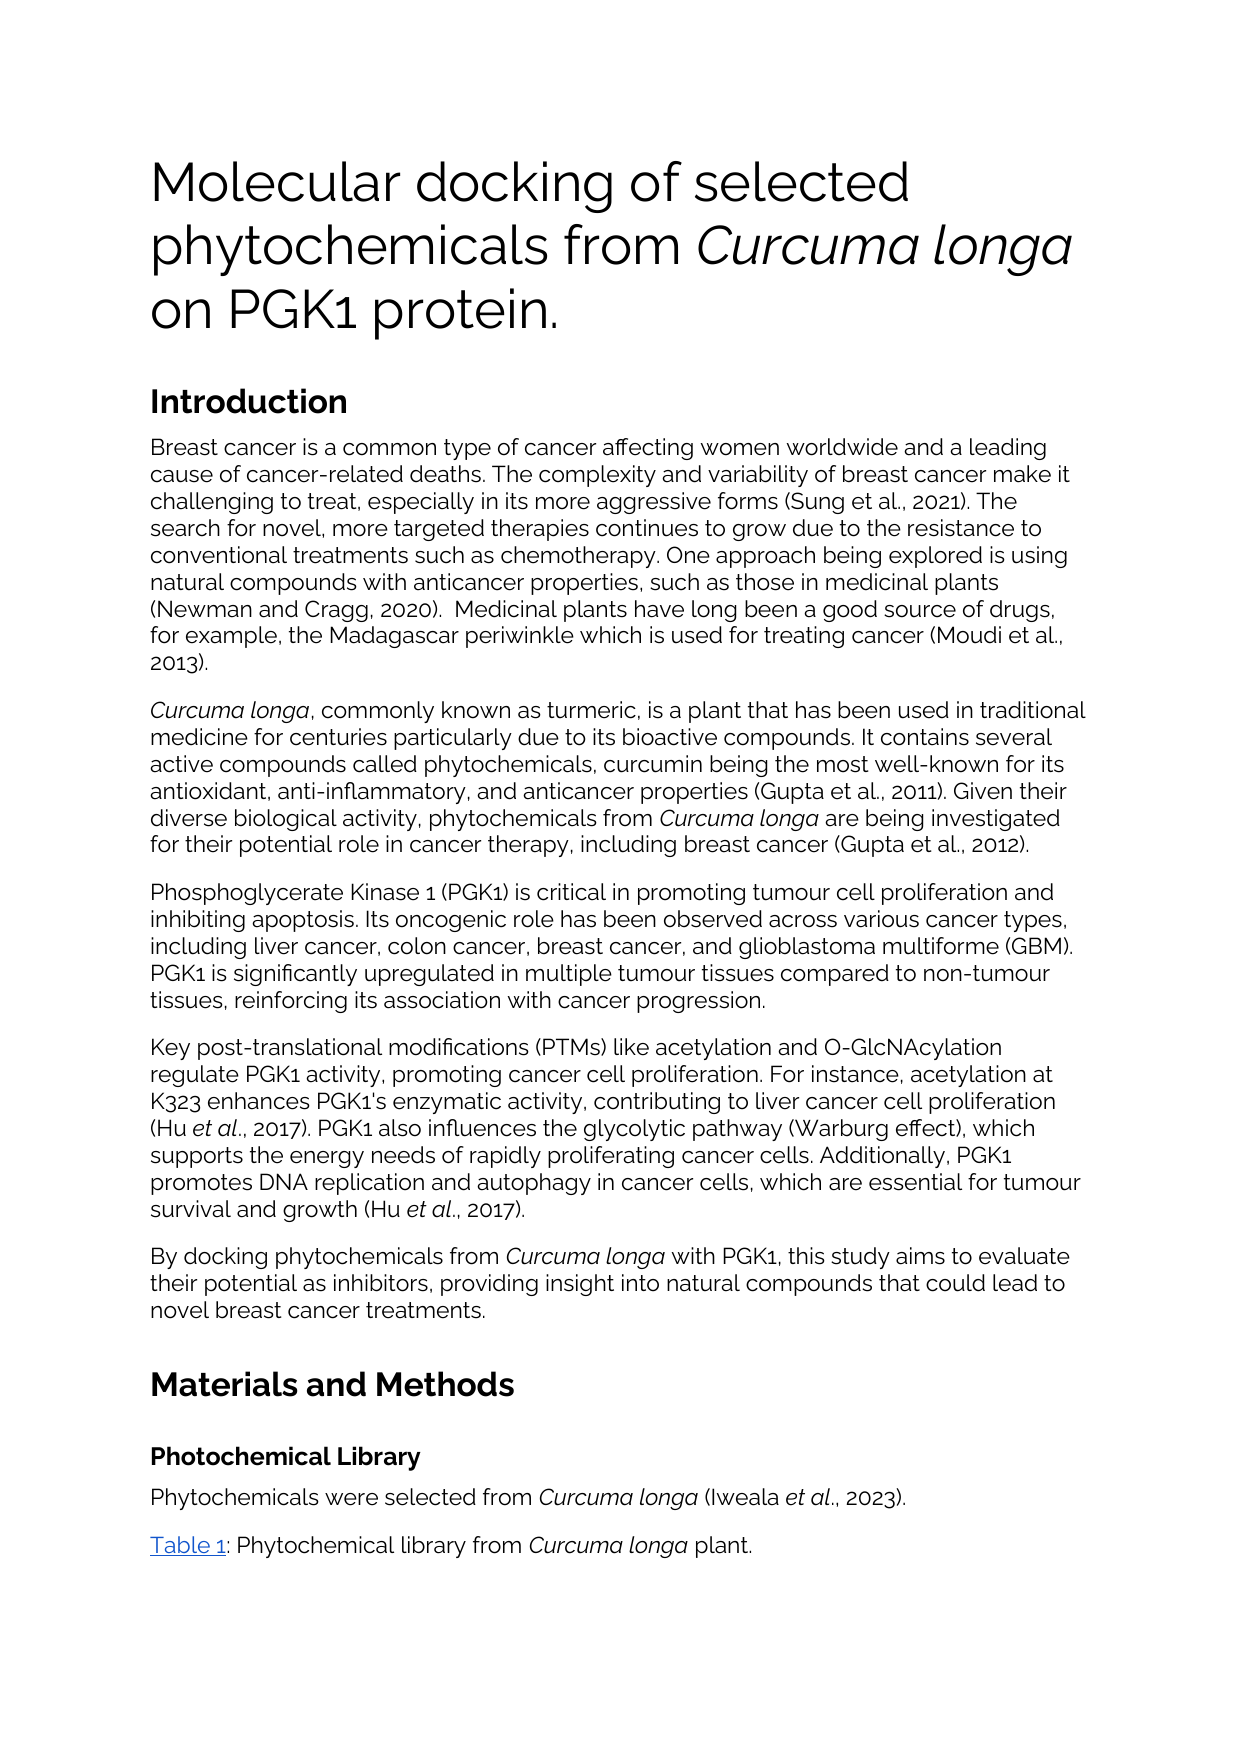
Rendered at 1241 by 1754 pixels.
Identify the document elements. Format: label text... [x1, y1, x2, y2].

text Key post-translational modifications (PTMs) like acetylation and O-GlcNAcylation regulate PGK1 activity, promoting cancer cell proliferation. For instance, acetylation at K323 enhances PGK1's enzymatic activity, contributing to liver cancer cell proliferation (Hu et al., 2017). PGK1 also influences the glycolytic pathway (Warburg effect), which supports the energy needs of rapidly proliferating cancer cells. Additionally, PGK1 promotes DNA replication and autophagy in cancer cells, which are essential for tumour survival and growth (Hu et al., 2017). [150, 1034, 1090, 1222]
text By docking phytochemicals from Curcuma longa with PGK1, this study aims to evaluate their potential as inhibitors, providing insight into natural compounds that could lead to novel breast cancer treatments. [150, 1243, 1090, 1324]
text Phosphoglycerate Kinase 1 (PGK1) is critical in promoting tumour cell proliferation and inhibiting apoptosis. Its oncogenic role has been observed across various cancer types, including liver cancer, colon cancer, breast cancer, and glioblastoma multiforme (GBM). PGK1 is significantly upregulated in multiple tumour tissues compared to non-tumour tissues, reinforcing its association with cancer progression. [150, 879, 1090, 1013]
subtitle Introduction [150, 383, 1090, 422]
text Table 1: Phytochemical library from Curcuma longa plant. [150, 1532, 1090, 1559]
subtitle Photochemical Library [150, 1442, 1090, 1472]
title Molecular docking of selected phytochemicals from Curcuma longa on PGK1 protein. [150, 150, 1090, 341]
text Curcuma longa, commonly known as turmeric, is a plant that has been used in traditional medicine for centuries particularly due to its bioactive compounds. It contains several active compounds called phytochemicals, curcumin being the most well-known for its antioxidant, anti-inflammatory, and anticancer properties (Gupta et al., 2011). Given their diverse biological activity, phytochemicals from Curcuma longa are being investigated for their potential role in cancer therapy, including breast cancer (Gupta et al., 2012). [150, 697, 1090, 858]
subtitle Materials and Methods [150, 1366, 1090, 1405]
text Phytochemicals were selected from Curcuma longa (Iweala et al., 2023). [150, 1484, 1090, 1511]
text Breast cancer is a common type of cancer affecting women worldwide and a leading cause of cancer-related deaths. The complexity and variability of breast cancer make it challenging to treat, especially in its more aggressive forms (Sung et al., 2021). The search for novel, more targeted therapies continues to grow due to the resistance to conventional treatments such as chemotherapy. One approach being explored is using natural compounds with anticancer properties, such as those in medicinal plants (Newman and Cragg, 2020). Medicinal plants have long been a good source of drugs, for example, the Madagascar periwinkle which is used for treating cancer (Moudi et al., 2013). [150, 434, 1090, 676]
